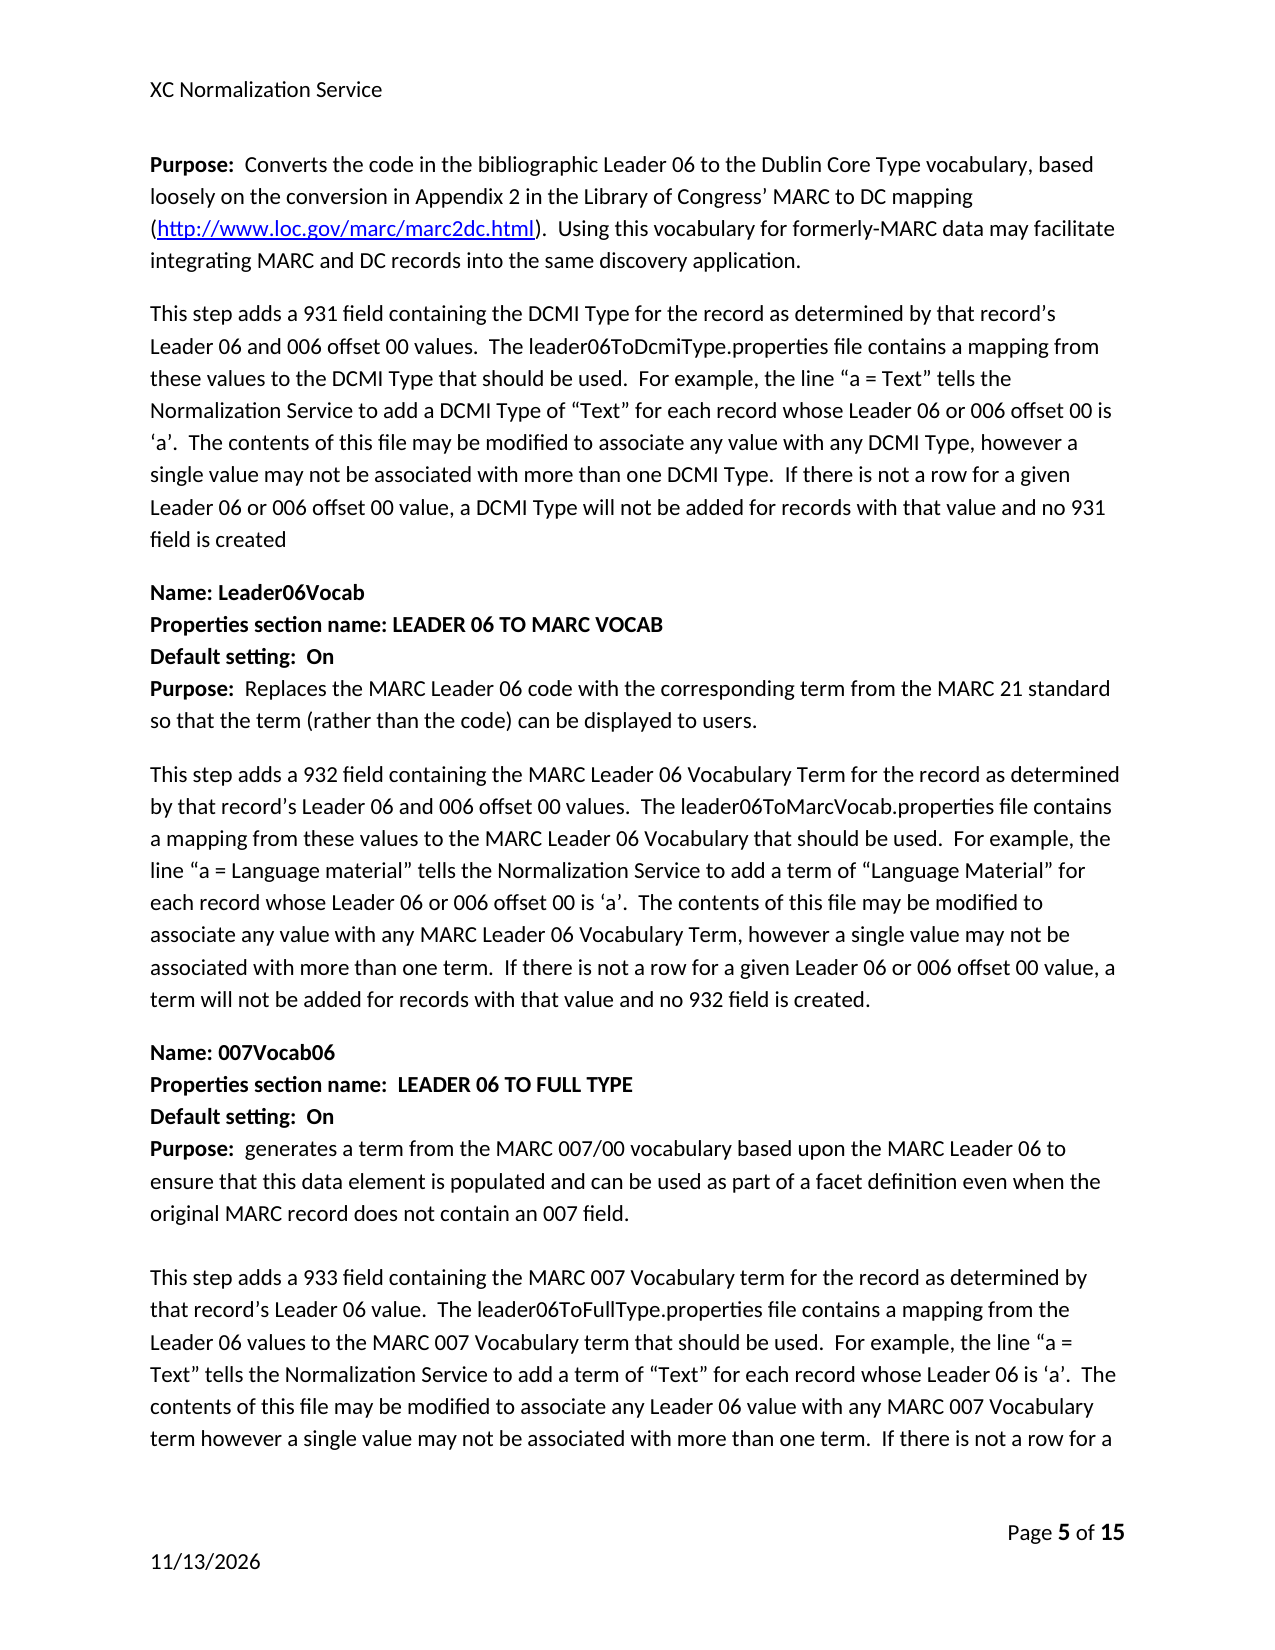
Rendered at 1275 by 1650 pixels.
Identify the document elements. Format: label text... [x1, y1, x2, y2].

text Default setting: On [150, 1102, 1125, 1130]
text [150, 1263, 1125, 1452]
text This step adds a 931 field containing the DCMI Type for the record as determined by that record’s Leader 06 and 006 offset 00 values. The leader06ToDcmiType.properties file contains a mapping from these values to the DCMI Type that should be used. For example, the line “a = Text” tells the Normalization Service to add a DCMI Type of “Text” for each record whose Leader 06 or 006 offset 00 is ‘a’. The contents of this file may be modified to associate any value with any DCMI Type, however a single value may not be associated with more than one DCMI Type. If there is not a row for a given Leader 06 or 006 offset 00 value, a DCMI Type will not be added for records with that value and no 931 field is created [150, 299, 1125, 553]
text Purpose: Converts the code in the bibliographic Leader 06 to the Dublin Core Type vocabulary, based loosely on the conversion in Appendix 2 in the Library of Congress’ MARC to DC mapping (http://www.loc.gov/marc/marc2dc.html). Using this vocabulary for formerly-MARC data may facilitate integrating MARC and DC records into the same discovery application. [150, 150, 1125, 274]
text Properties section name: LEADER 06 TO MARC VOCAB [150, 610, 1125, 638]
text Purpose: generates a term from the MARC 007/00 vocabulary based upon the MARC Leader 06 to ensure that this data element is populated and can be used as part of a facet definition even when the original MARC record does not contain an 007 field. [150, 1134, 1125, 1227]
text Default setting: On [150, 642, 1125, 670]
text Purpose: Replaces the MARC Leader 06 code with the corresponding term from the MARC 21 standard so that the term (rather than the code) can be displayed to users. [150, 674, 1125, 735]
text Name: 007Vocab06 [150, 1038, 1125, 1066]
text Properties section name: LEADER 06 TO FULL TYPE [150, 1070, 1125, 1098]
text Name: Leader06Vocab [150, 578, 1125, 606]
text This step adds a 932 field containing the MARC Leader 06 Vocabulary Term for the record as determined by that record’s Leader 06 and 006 offset 00 values. The leader06ToMarcVocab.properties file contains a mapping from these values to the MARC Leader 06 Vocabulary that should be used. For example, the line “a = Language material” tells the Normalization Service to add a term of “Language Material” for each record whose Leader 06 or 006 offset 00 is ‘a’. The contents of this file may be modified to associate any value with any MARC Leader 06 Vocabulary Term, however a single value may not be associated with more than one term. If there is not a row for a given Leader 06 or 006 offset 00 value, a term will not be added for records with that value and no 932 field is created. [150, 760, 1125, 1013]
